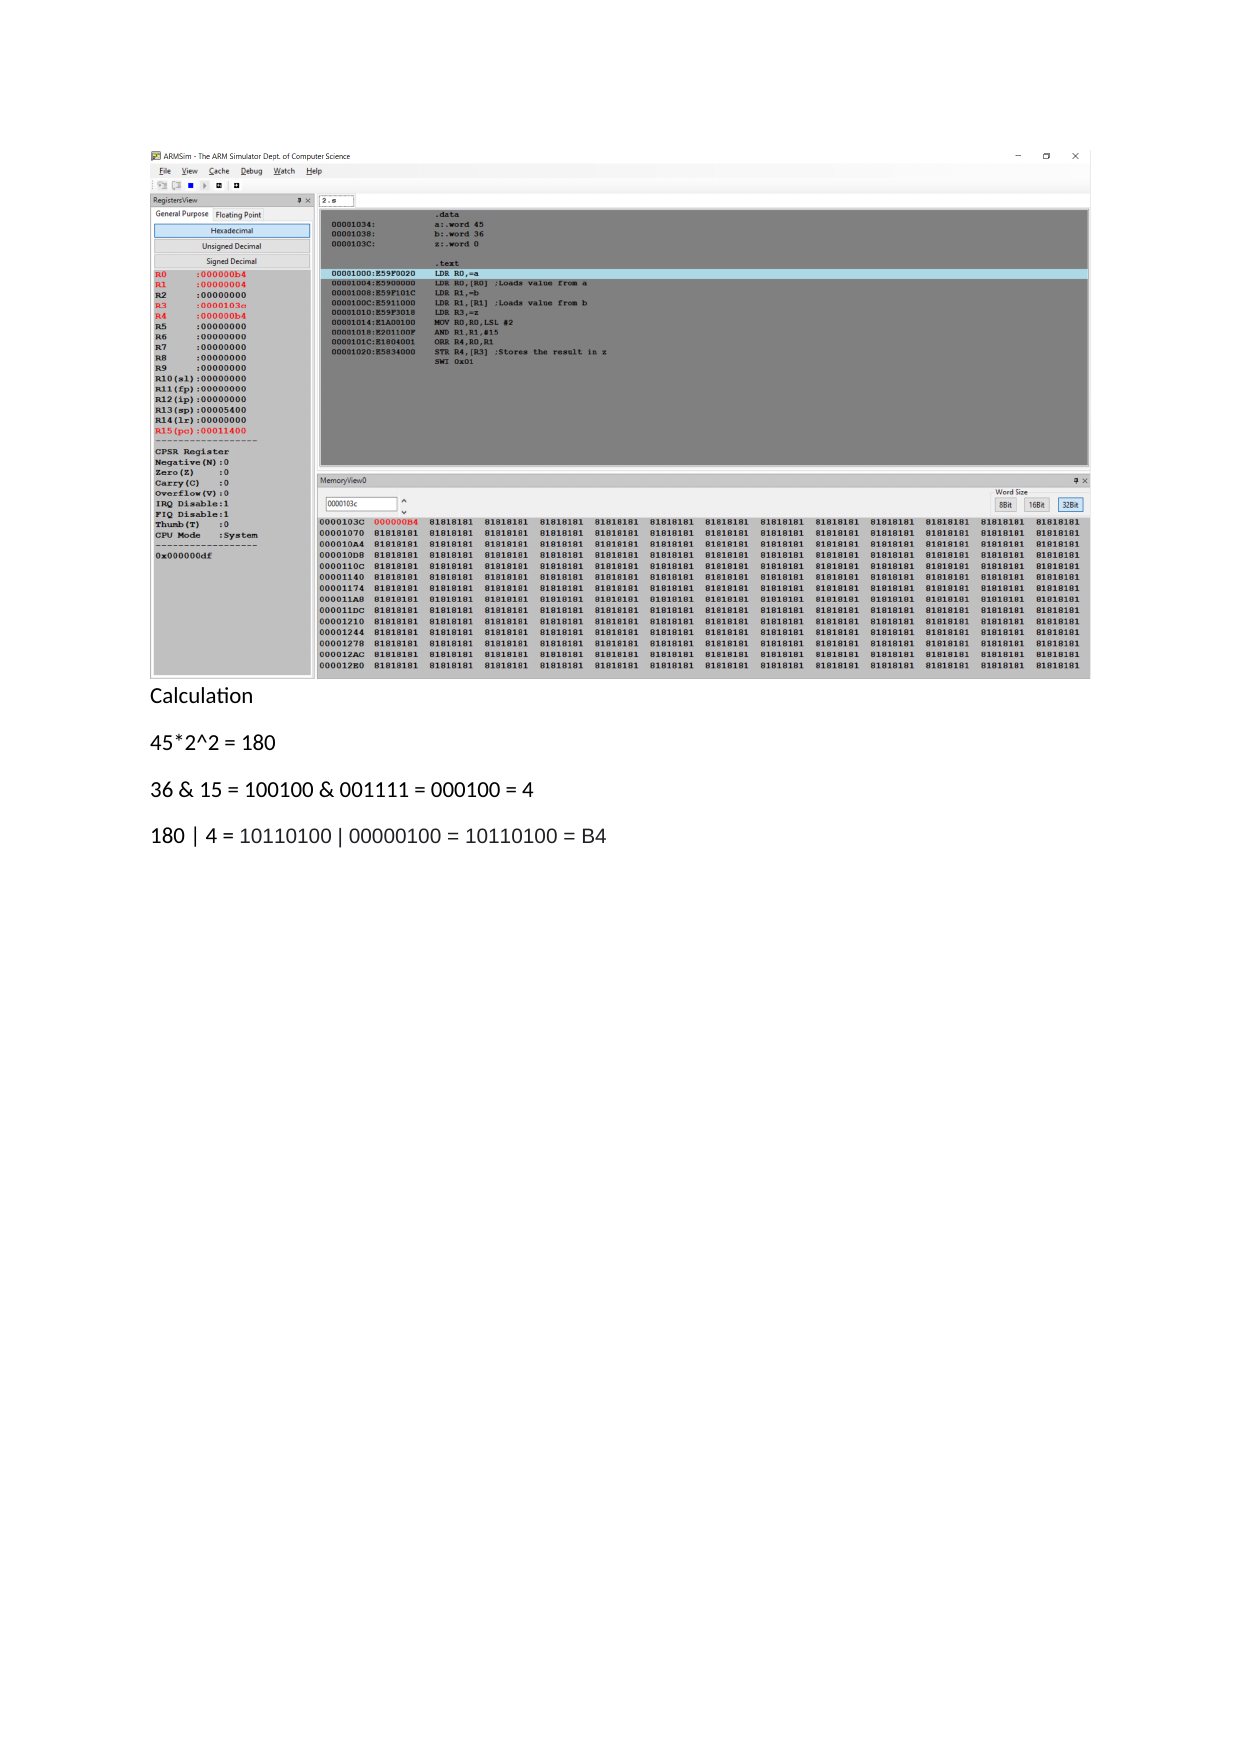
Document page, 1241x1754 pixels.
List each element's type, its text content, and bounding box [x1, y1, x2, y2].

text Calculation [150, 679, 1090, 709]
text 180 | 4 = 10110100 | 00000100 = 10110100 = B4 [150, 822, 1090, 850]
text 45*2^2 = 180 [150, 728, 1090, 756]
picture [150, 150, 1091, 679]
text 36 & 15 = 100100 & 001111 = 000100 = 4 [150, 775, 1090, 803]
